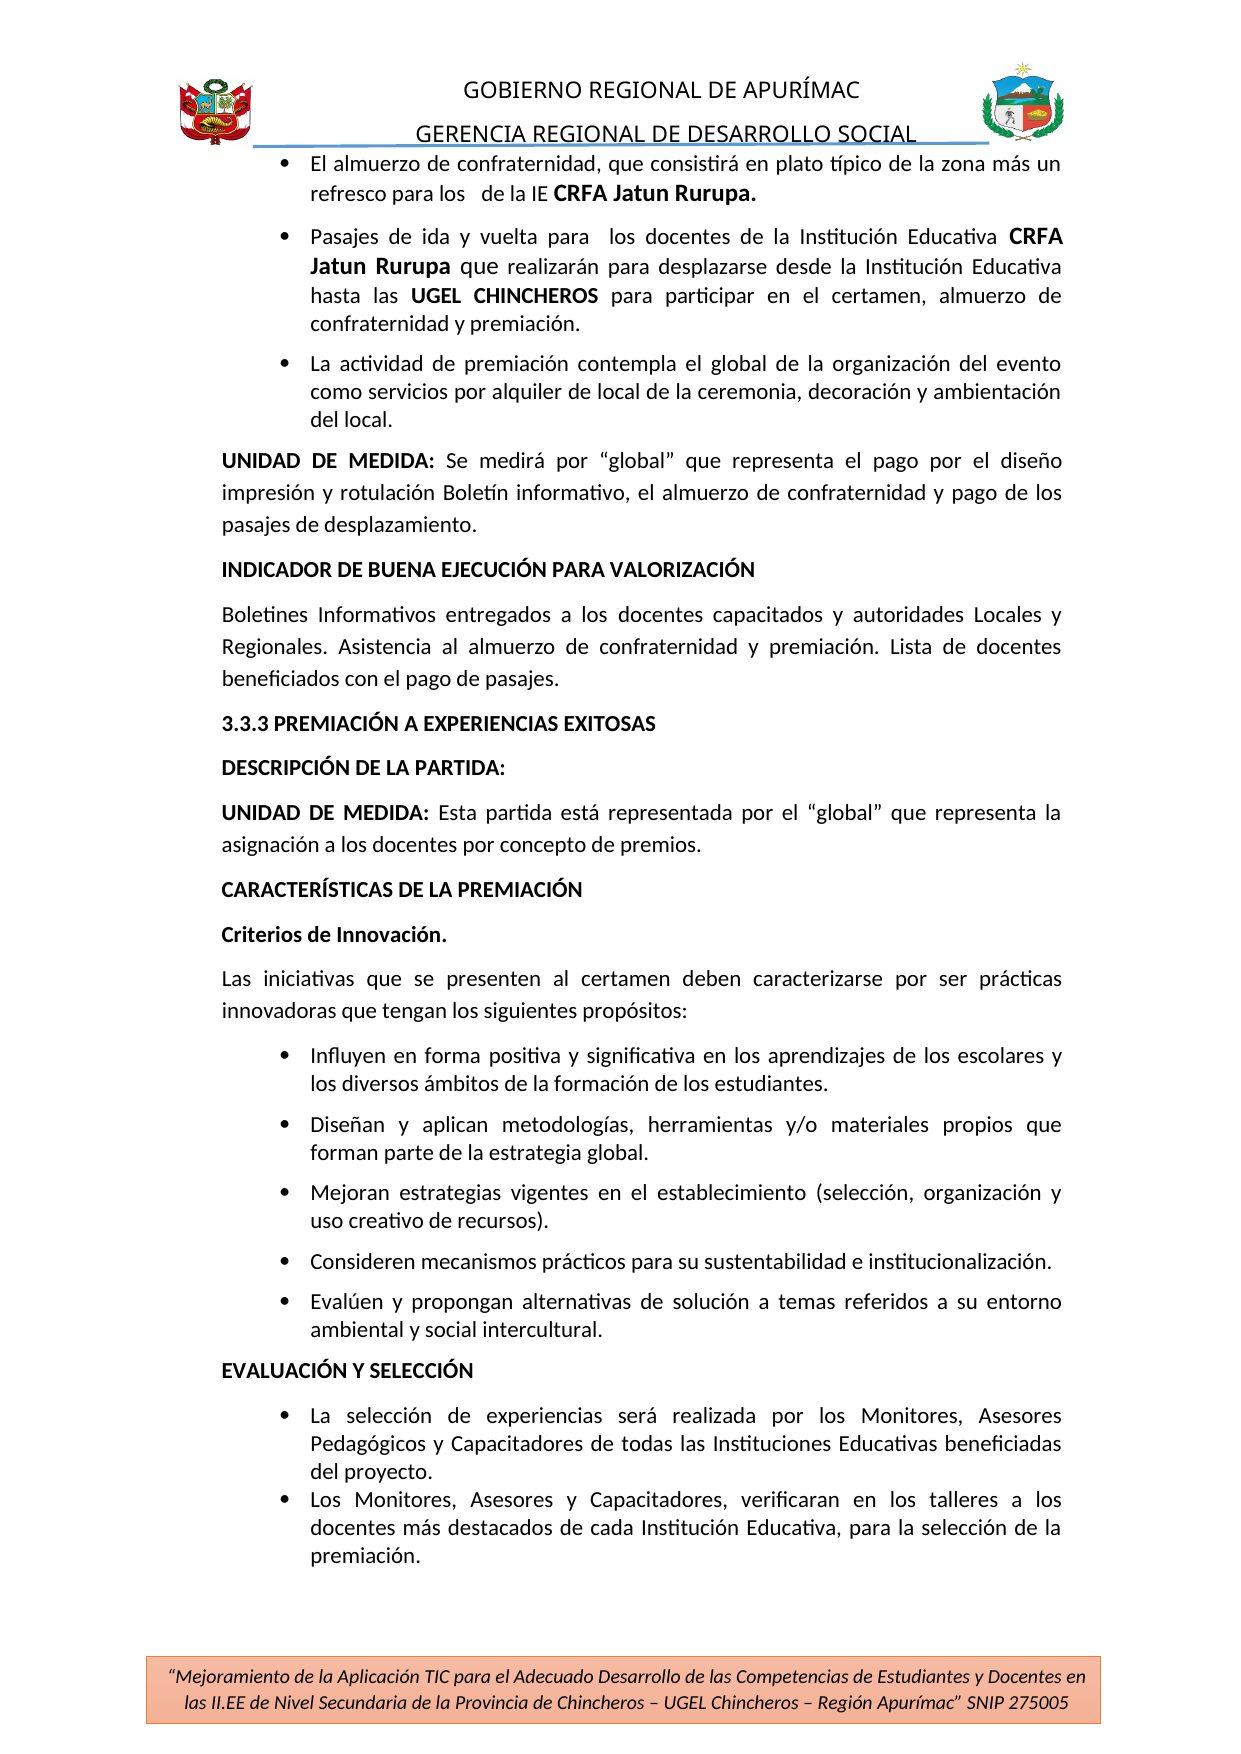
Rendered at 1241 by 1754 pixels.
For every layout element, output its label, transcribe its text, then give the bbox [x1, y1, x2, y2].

list Diseñan y aplican metodologías, herramientas y/o materiales propios que forman parte de la estrategia global. [281, 1110, 1063, 1166]
list Los Monitores, Asesores y Capacitadores, verificaran en los talleres a los docentes más destacados de cada Institución Educativa, para la selección de la premiación. [281, 1485, 1063, 1569]
text INDICADOR DE BUENA EJECUCIÓN PARA VALORIZACIÓN [221, 555, 1063, 583]
list Mejoran estrategias vigentes en el establecimiento (selección, organización y uso creativo de recursos). [281, 1178, 1063, 1234]
list El almuerzo de confraternidad, que consistirá en plato típico de la zona más un refresco para los de la IE CRFA Jatun Rurupa. [281, 149, 1063, 207]
text Criterios de Innovación. [177, 920, 1063, 948]
list Influyen en forma positiva y significativa en los aprendizajes de los escolares y los diversos ámbitos de la formación de los estudiantes. [281, 1041, 1063, 1097]
list Pasajes de ida y vuelta para los docentes de la Institución Educativa CRFA Jatun Rurupa que realizarán para desplazarse desde la Institución Educativa hasta las UGEL CHINCHEROS para participar en el certamen, almuerzo de confraternidad y premiación. [281, 220, 1063, 337]
text UNIDAD DE MEDIDA: Esta partida está representada por el “global” que representa la asignación a los docentes por concepto de premios. [221, 798, 1063, 858]
list La actividad de premiación contempla el global de la organización del evento como servicios por alquiler de local de la ceremonia, decoración y ambientación del local. [281, 349, 1063, 433]
text DESCRIPCIÓN DE LA PARTIDA: [221, 753, 1063, 782]
text UNIDAD DE MEDIDA: Se medirá por “global” que representa el pago por el diseño impresión y rotulación Boletín informativo, el almuerzo de confraternidad y pago de los pasajes de desplazamiento. [222, 446, 1063, 538]
picture [982, 61, 1064, 141]
list Evalúen y propongan alternativas de solución a temas referidos a su entorno ambiental y social intercultural. [281, 1287, 1063, 1343]
list La selección de experiencias será realizada por los Monitores, Asesores Pedagógicos y Capacitadores de todas las Instituciones Educativas beneficiadas del proyecto. [281, 1401, 1063, 1485]
text CARACTERÍSTICAS DE LA PREMIACIÓN [221, 875, 1063, 903]
text 3.3.3 PREMIACIÓN A EXPERIENCIAS EXITOSAS [177, 709, 1063, 737]
list Consideren mecanismos prácticos para su sustentabilidad e institucionalización. [281, 1247, 1063, 1275]
text Boletines Informativos entregados a los docentes capacitados y autoridades Locales y Regionales. Asistencia al almuerzo de confraternidad y premiación. Lista de docentes beneficiados con el pago de pasajes. [222, 600, 1063, 692]
text Las iniciativas que se presenten al certamen deben caracterizarse por ser prácticas innovadoras que tengan los siguientes propósitos: [222, 964, 1063, 1025]
picture [174, 77, 256, 147]
text EVALUACIÓN Y SELECCIÓN [177, 1356, 1063, 1384]
